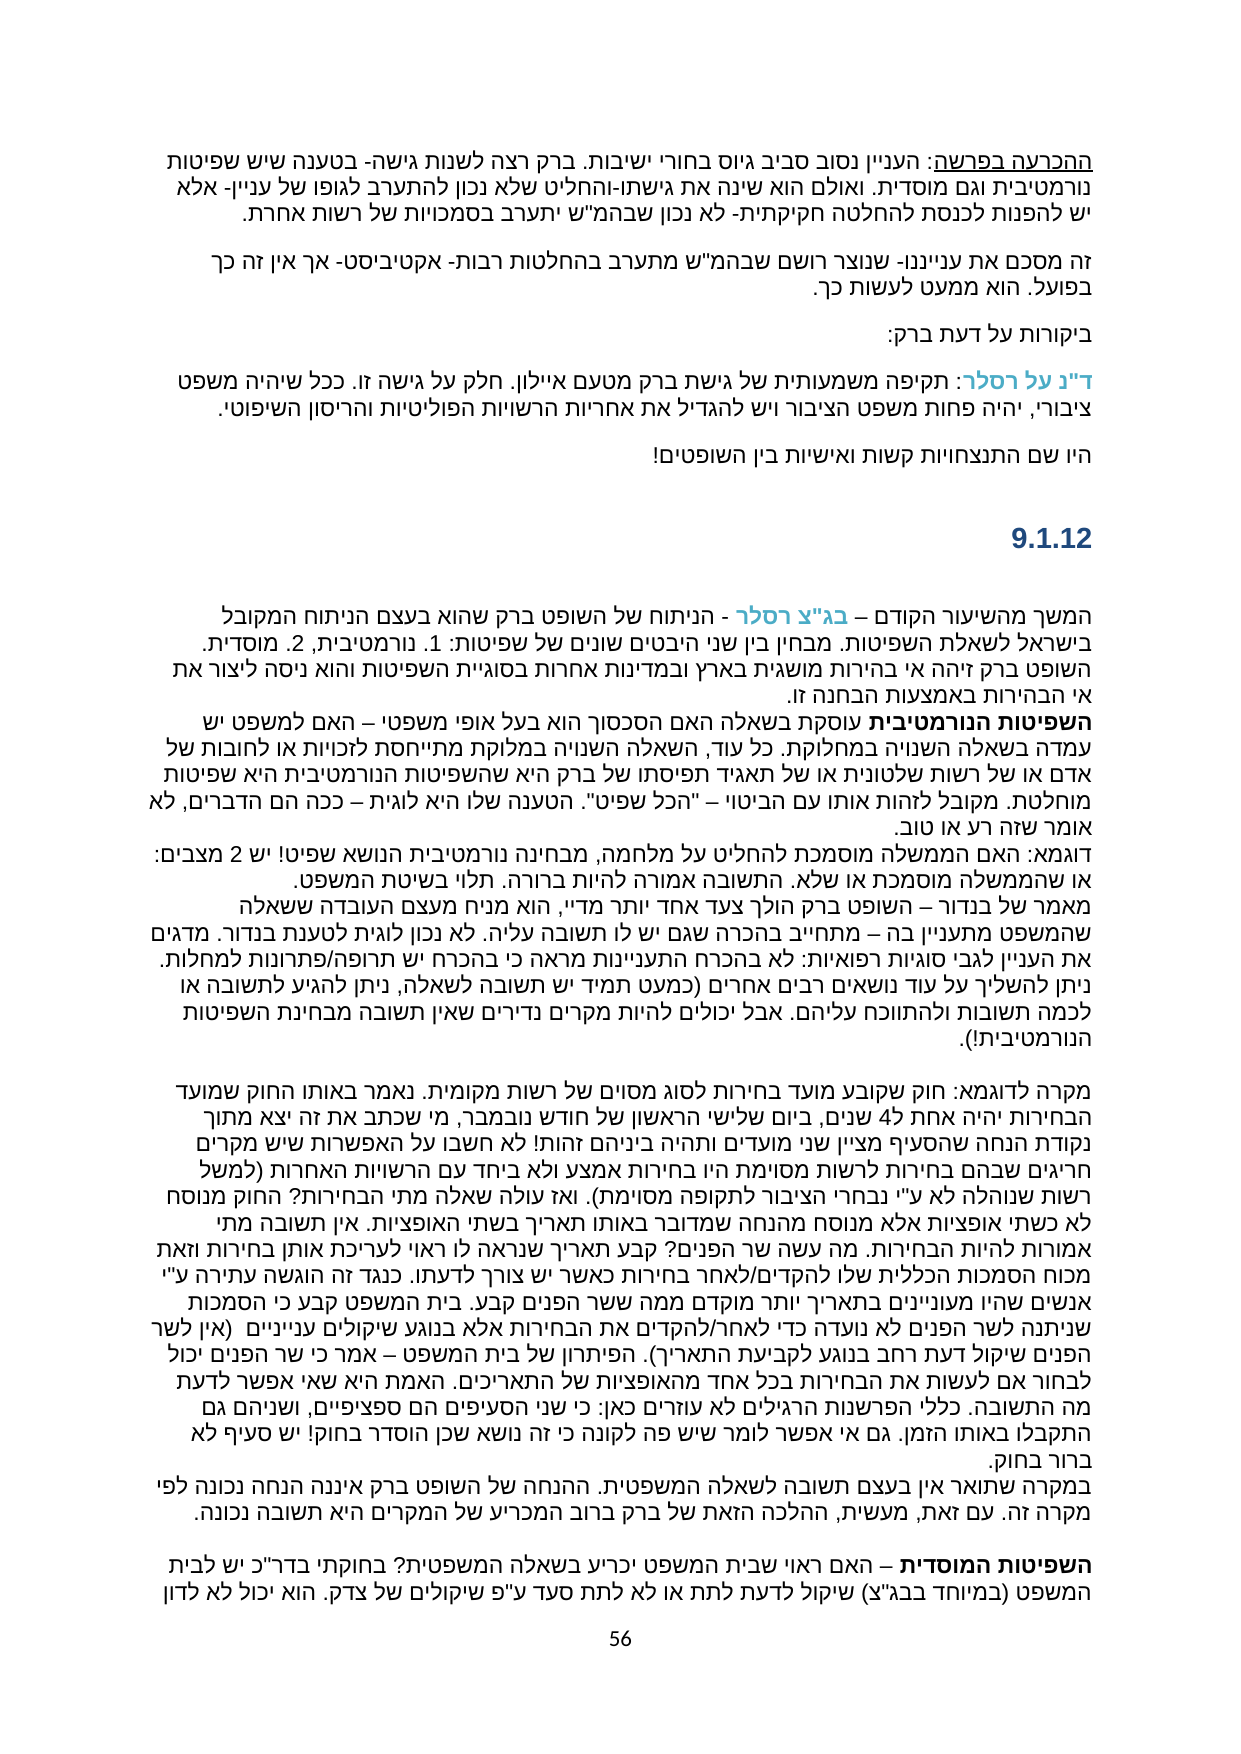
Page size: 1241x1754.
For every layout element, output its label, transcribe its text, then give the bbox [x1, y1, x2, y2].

text ההכרעה בפרשה: העניין נסוב סביב גיוס בחורי ישיבות. ברק רצה לשנות גישה- בטענה שיש שפיטות נורמטיבית וגם מוסדית. ואולם הוא שינה את גישתו-והחליט שלא נכון להתערב לגופו של עניין- אלא יש להפנות לכנסת להחלטה חקיקתית- לא נכון שבהמ"ש יתערב בסמכויות של רשות אחרת. [148, 148, 1092, 227]
text היו שם התנצחויות קשות ואישיות בין השופטים! 9.1.12 [148, 442, 1092, 582]
text ביקורות על דעת ברק: [148, 321, 1092, 347]
text ד"נ על רסלר: תקיפה משמעותית של גישת ברק מטעם איילון. חלק על גישה זו. ככל שיהיה משפט ציבורי, יהיה פחות משפט הציבור ויש להגדיל את אחריות הרשויות הפוליטיות והריסון השיפוטי. [148, 368, 1092, 421]
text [148, 603, 1092, 1605]
text זה מסכם את ענייננו- שנוצר רושם שבהמ"ש מתערב בהחלטות רבות- אקטיביסט- אך אין זה כך בפועל. הוא ממעט לעשות כך. [148, 248, 1092, 300]
